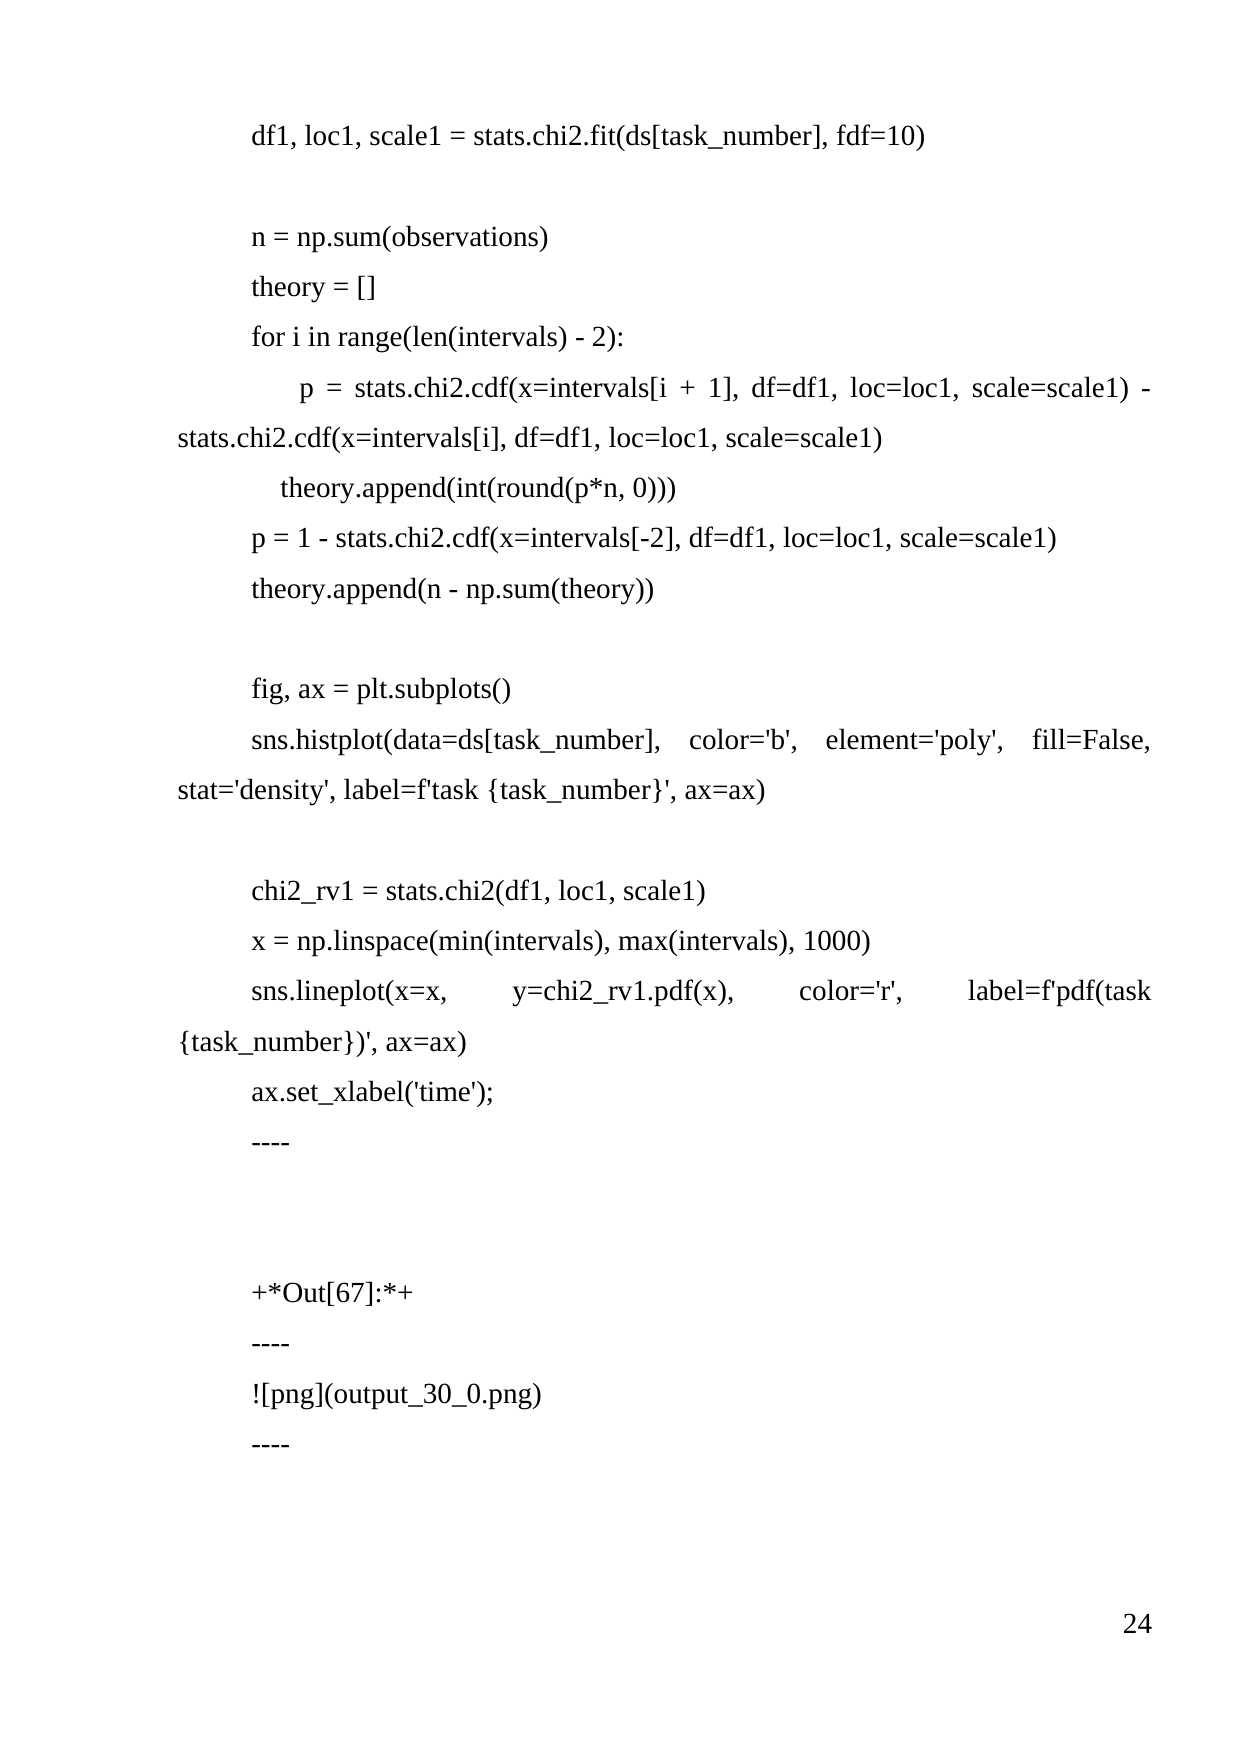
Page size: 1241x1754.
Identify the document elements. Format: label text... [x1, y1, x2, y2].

text ---- [177, 1326, 1152, 1359]
text p = 1 - stats.chi2.cdf(x=intervals[-2], df=df1, loc=loc1, scale=scale1) [177, 521, 1152, 554]
text df1, loc1, scale1 = stats.chi2.fit(ds[task_number], fdf=10) [177, 118, 1152, 152]
text sns.lineplot(x=x, y=chi2_rv1.pdf(x), color='r', label=f'pdf(task {task_number})', ax=ax) [177, 973, 1152, 1057]
text ---- [177, 1426, 1152, 1460]
text sns.histplot(data=ds[task_number], color='b', element='poly', fill=False, stat='density', label=f'task {task_number}', ax=ax) [177, 722, 1152, 806]
text n = np.sum(observations) [177, 219, 1152, 252]
text +*Out[67]:*+ [177, 1275, 1152, 1309]
text theory.append(n - np.sum(theory)) [177, 571, 1152, 604]
text ax.set_xlabel('time'); [177, 1074, 1152, 1108]
text for i in range(len(intervals) - 2): [177, 319, 1152, 353]
text fig, ax = plt.subplots() [177, 672, 1152, 705]
text theory = [] [177, 269, 1152, 303]
text ![png](output_30_0.png) [177, 1376, 1152, 1409]
text p = stats.chi2.cdf(x=intervals[i + 1], df=df1, loc=loc1, scale=scale1) - stats.chi2.cdf(x=intervals[i], df=df1, loc=loc1, scale=scale1) [177, 370, 1152, 453]
text chi2_rv1 = stats.chi2(df1, loc1, scale1) [177, 873, 1152, 906]
text theory.append(int(round(p*n, 0))) [177, 470, 1152, 504]
text ---- [177, 1124, 1152, 1158]
text x = np.linspace(min(intervals), max(intervals), 1000) [177, 923, 1152, 957]
